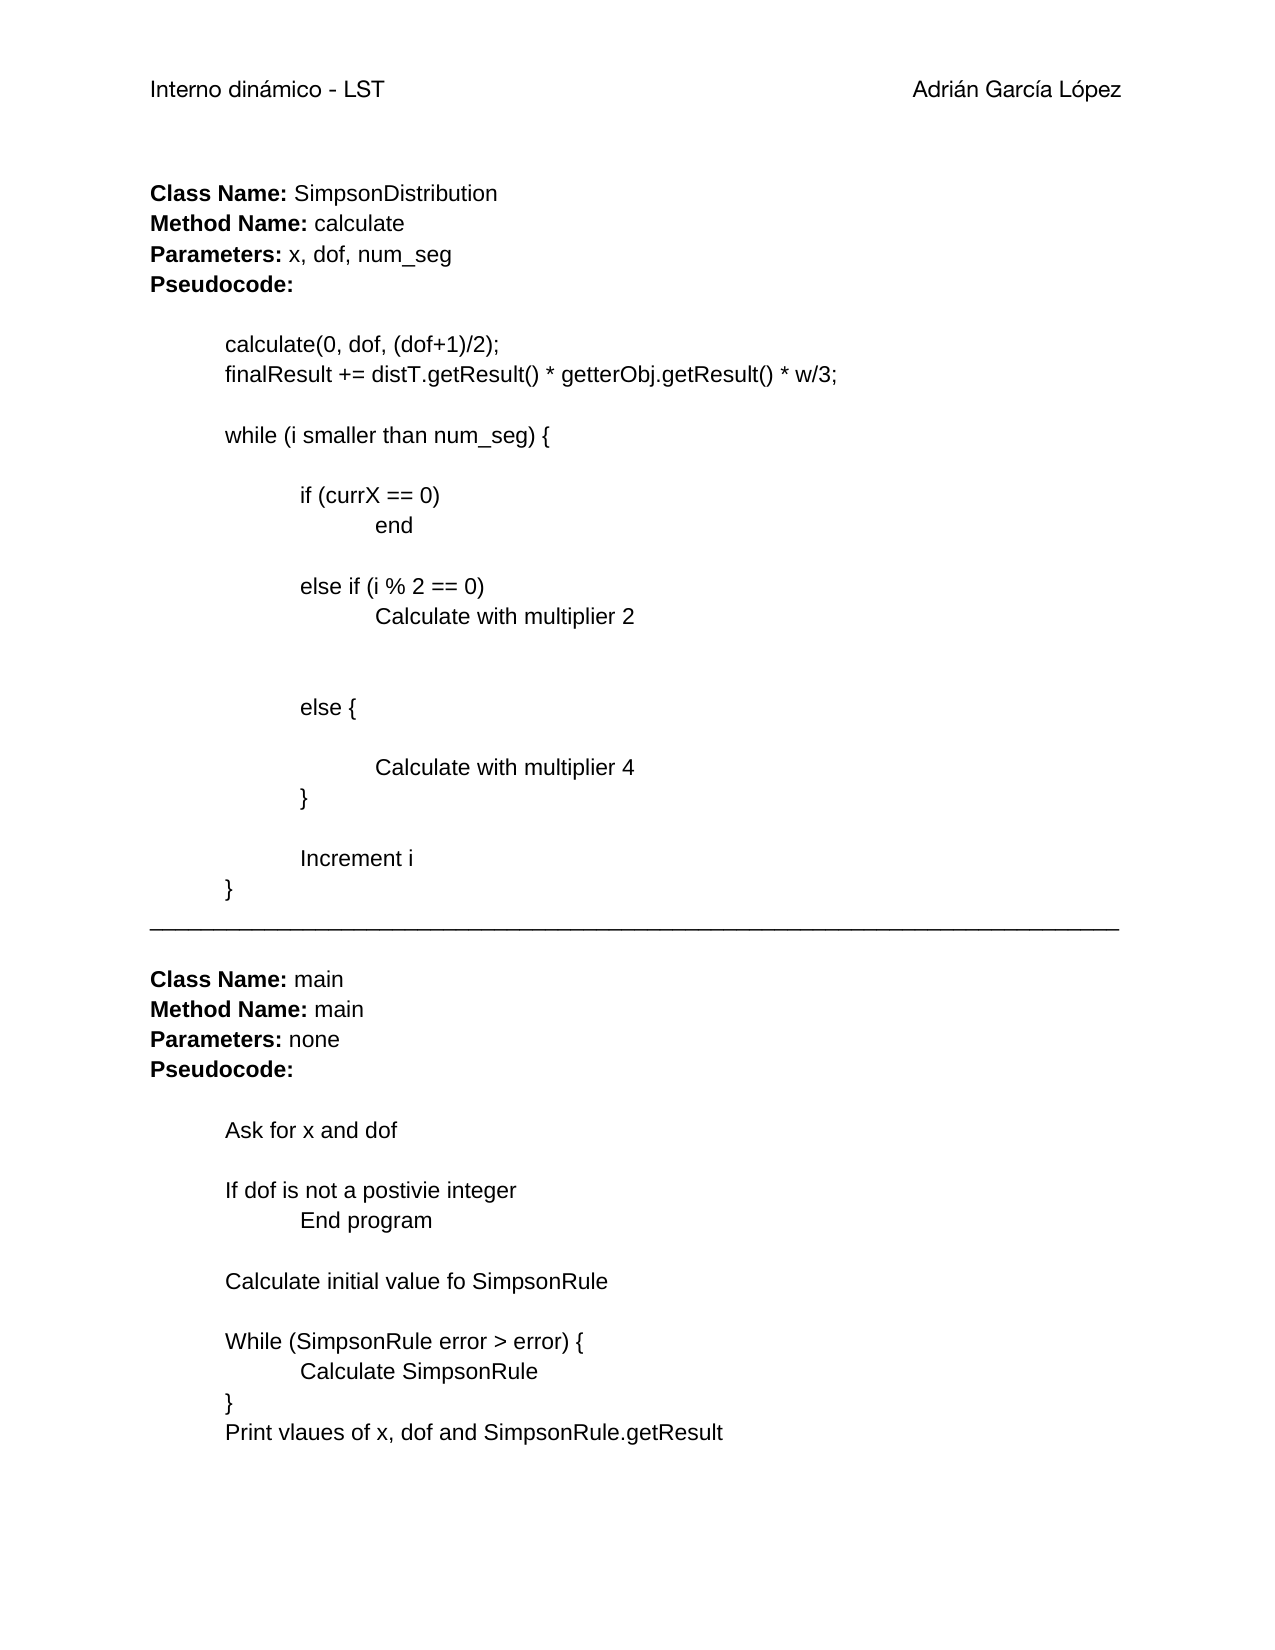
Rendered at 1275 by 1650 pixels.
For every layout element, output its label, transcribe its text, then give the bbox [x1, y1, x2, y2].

text } [150, 1388, 1125, 1415]
text Method Name: calculate [150, 210, 1125, 237]
text Calculate SimpsonRule [150, 1358, 1125, 1385]
text } [150, 875, 1125, 901]
text if (currX == 0) [150, 482, 1125, 509]
text Calculate initial value fo SimpsonRule [150, 1268, 1125, 1294]
text ____________________________________________________________________________ [150, 905, 1125, 932]
text Parameters: none [150, 1026, 1125, 1052]
text If dof is not a postivie integer [150, 1177, 1125, 1203]
text End program [150, 1207, 1125, 1234]
text Pseudocode: [150, 271, 1125, 297]
text while (i smaller than num_seg) { [150, 422, 1125, 448]
text Calculate with multiplier 4 [150, 754, 1125, 781]
text calculate(0, dof, (dof+1)/2); [150, 331, 1125, 358]
text Class Name: main [150, 966, 1125, 992]
text Ask for x and dof [150, 1117, 1125, 1143]
text While (SimpsonRule error > error) { [150, 1328, 1125, 1354]
text else { [150, 694, 1125, 720]
text } [150, 784, 1125, 811]
text else if (i % 2 == 0) [150, 573, 1125, 599]
text Class Name: SimpsonDistribution [150, 180, 1125, 207]
text Pseudocode: [150, 1056, 1125, 1083]
text Calculate with multiplier 2 [150, 603, 1125, 629]
text Print vlaues of x, dof and SimpsonRule.getResult [150, 1419, 1125, 1445]
text Parameters: x, dof, num_seg [150, 241, 1125, 267]
text end [300, 512, 1125, 539]
text Method Name: main [150, 996, 1125, 1022]
text finalResult += distT.getResult() * getterObj.getResult() * w/3; [150, 361, 1125, 388]
text Increment i [150, 845, 1125, 871]
